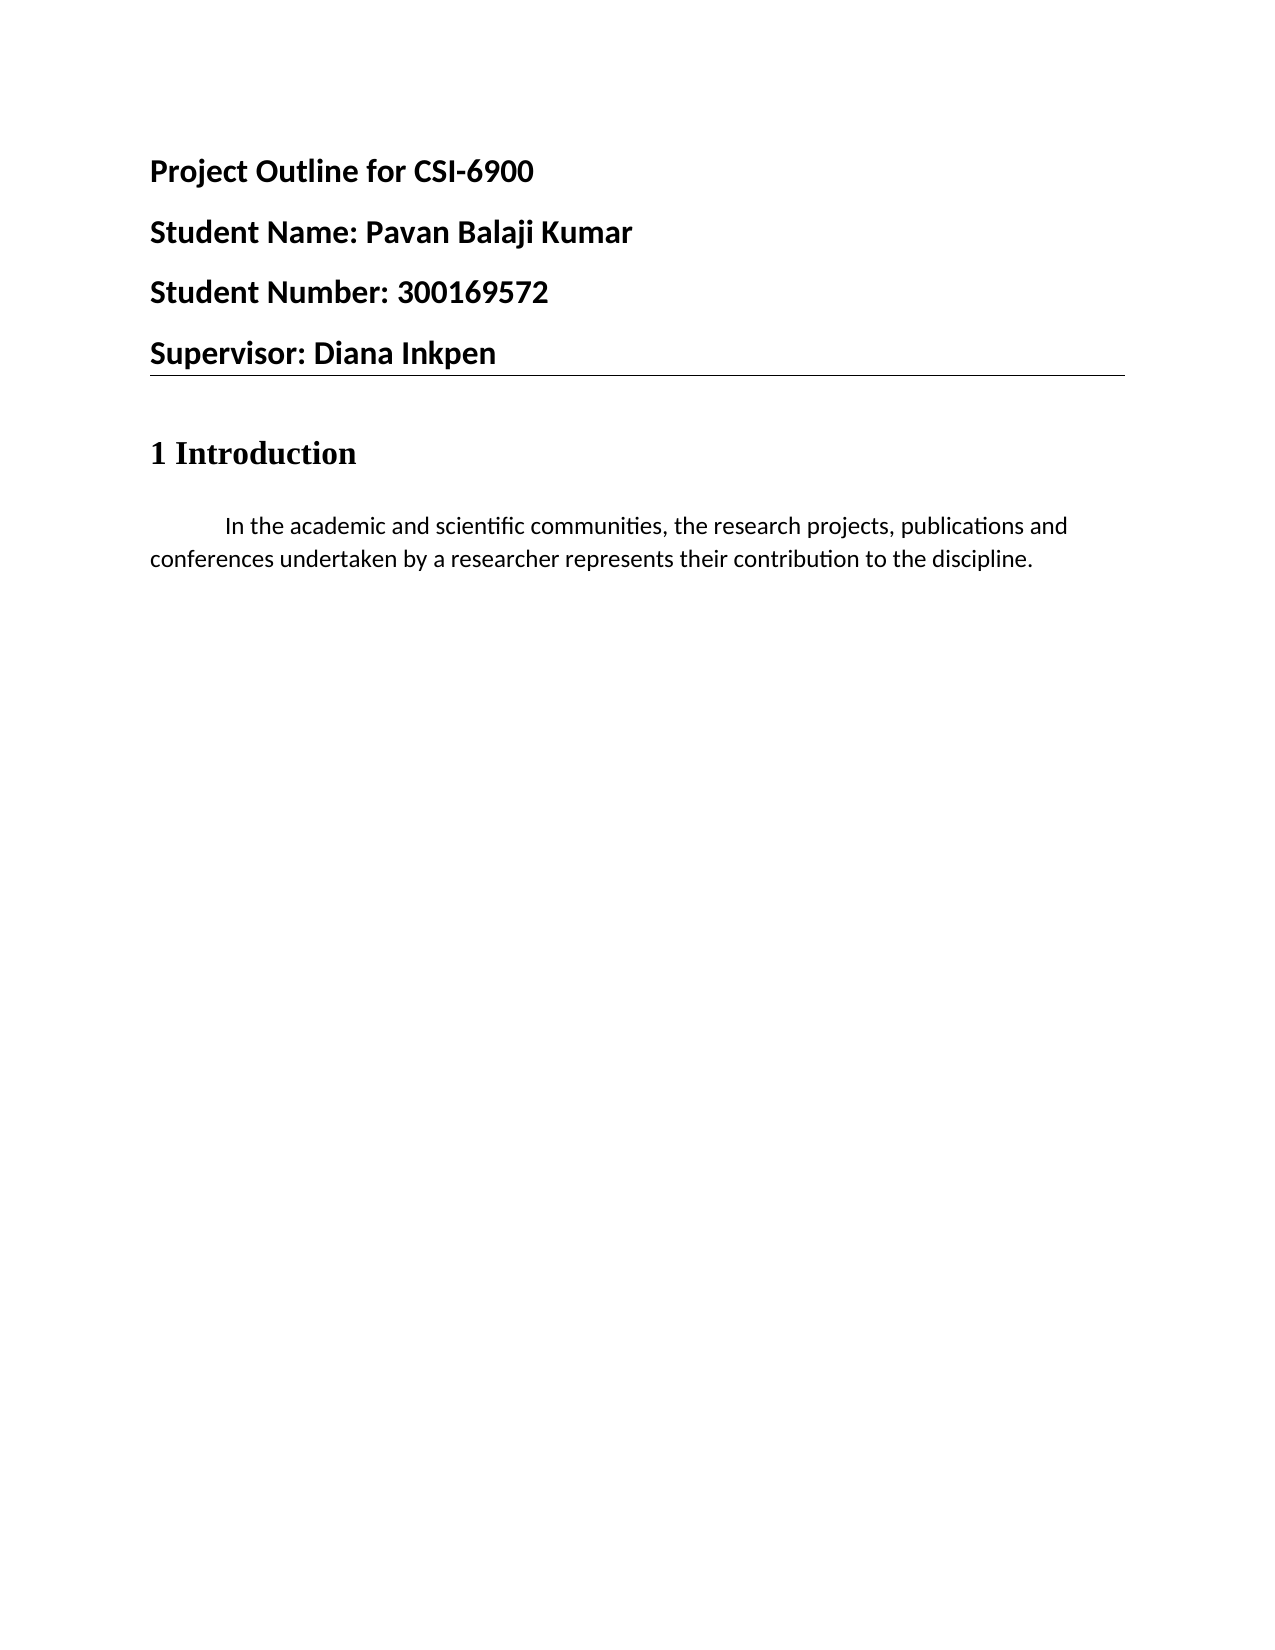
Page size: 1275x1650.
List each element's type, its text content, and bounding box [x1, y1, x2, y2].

text Student Name: Pavan Balaji Kumar [150, 211, 1125, 251]
subtitle 1 Introduction [150, 433, 1125, 471]
text Supervisor: Diana Inkpen [150, 332, 1125, 375]
text Project Outline for CSI-6900 [150, 150, 1125, 191]
text In the academic and scientific communities, the research projects, publications and conferences undertaken by a researcher represents their contribution to the discipline. [150, 510, 1125, 573]
text Student Number: 300169572 [150, 271, 1125, 312]
